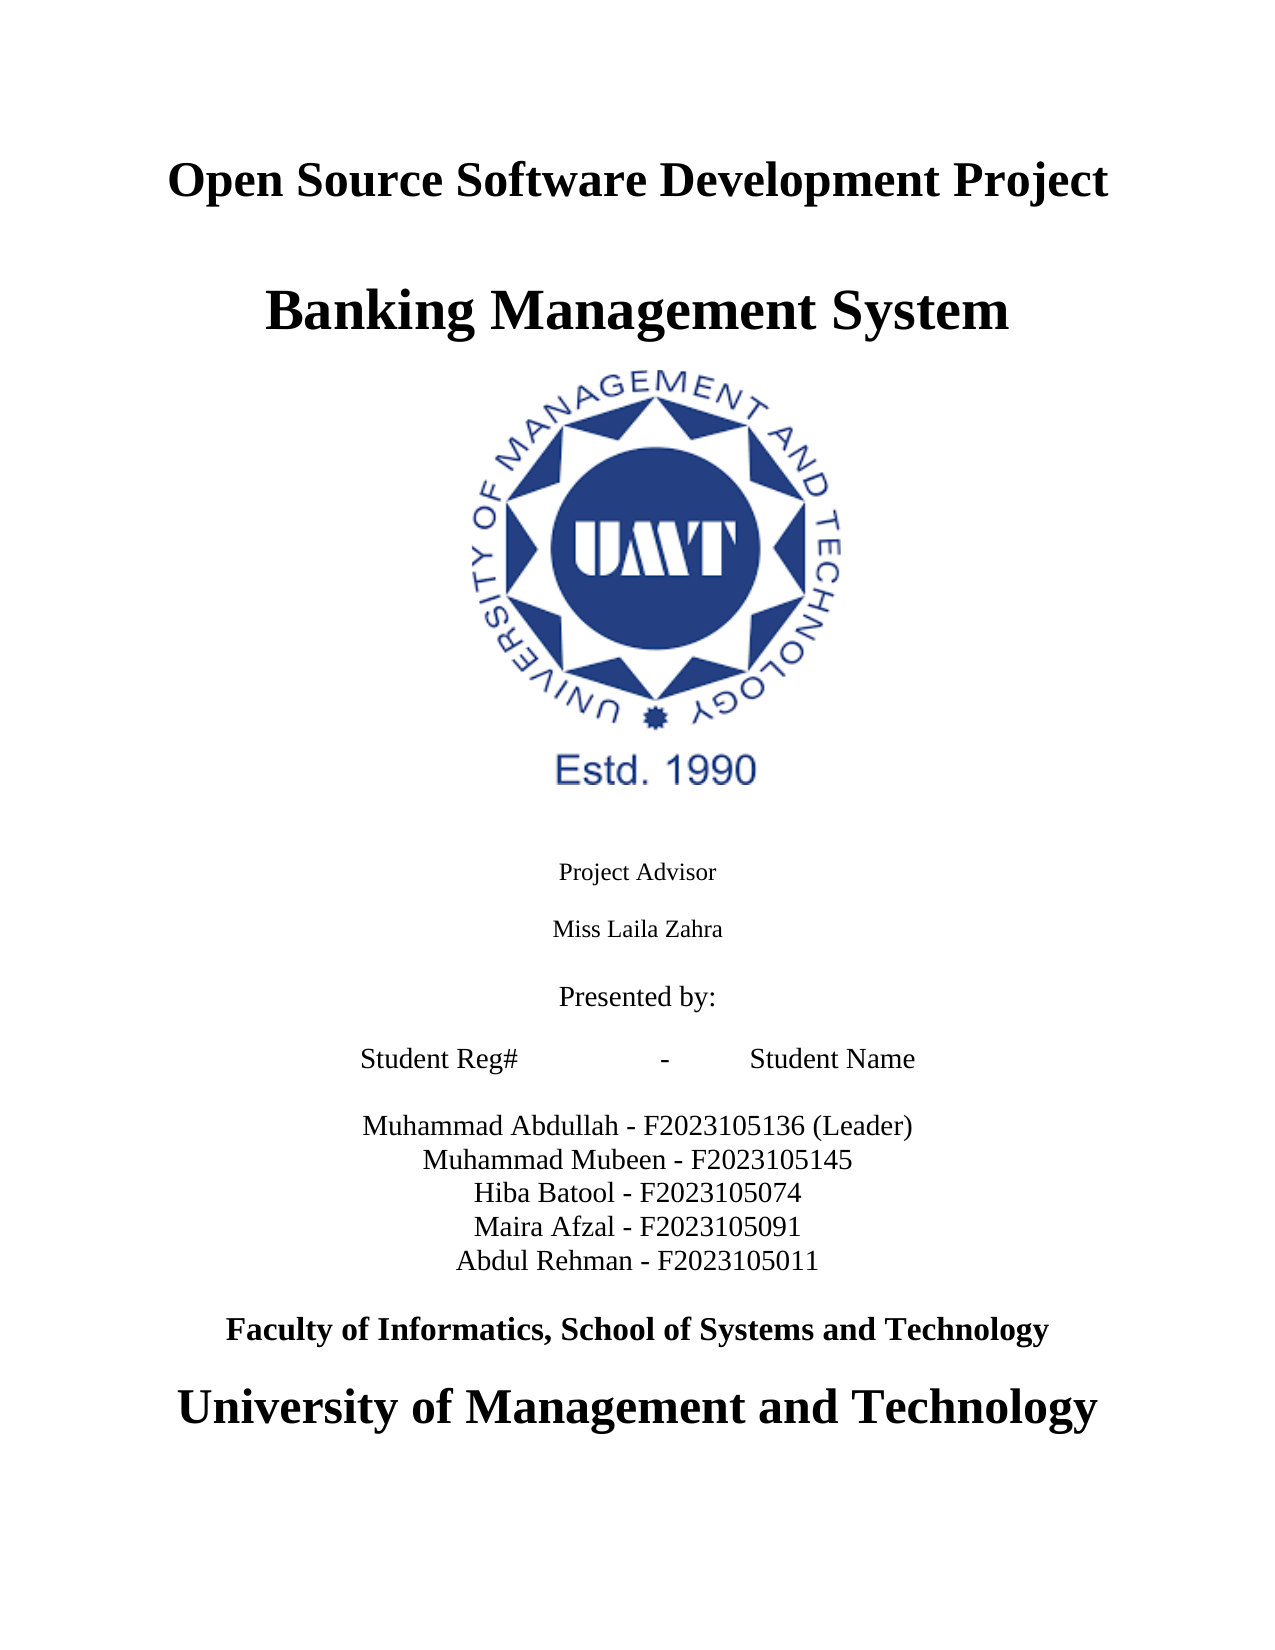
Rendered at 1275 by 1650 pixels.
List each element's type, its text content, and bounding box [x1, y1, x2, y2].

text Muhammad Mubeen - F2023105145 [150, 1142, 1125, 1176]
text University of Management and Technology [150, 1377, 1125, 1434]
text Project Advisor [150, 857, 1125, 886]
text Faculty of Informatics, School of Systems and Technology [150, 1310, 1125, 1348]
text Muhammad Abdullah - F2023105136 (Leader) [150, 1108, 1125, 1142]
text Maira Afzal - F2023105091 [150, 1209, 1125, 1243]
text Open Source Software Development Project [150, 150, 1125, 207]
text Banking Management System [150, 274, 1125, 342]
text Miss Laila Zahra [150, 914, 1125, 943]
text Abdul Rehman - F2023105011 [150, 1243, 1125, 1276]
text Hiba Batool - F2023105074 [150, 1176, 1125, 1209]
text Student Reg# - Student Name [150, 1041, 1125, 1075]
picture [471, 370, 841, 785]
text Presented by: [150, 979, 1125, 1013]
